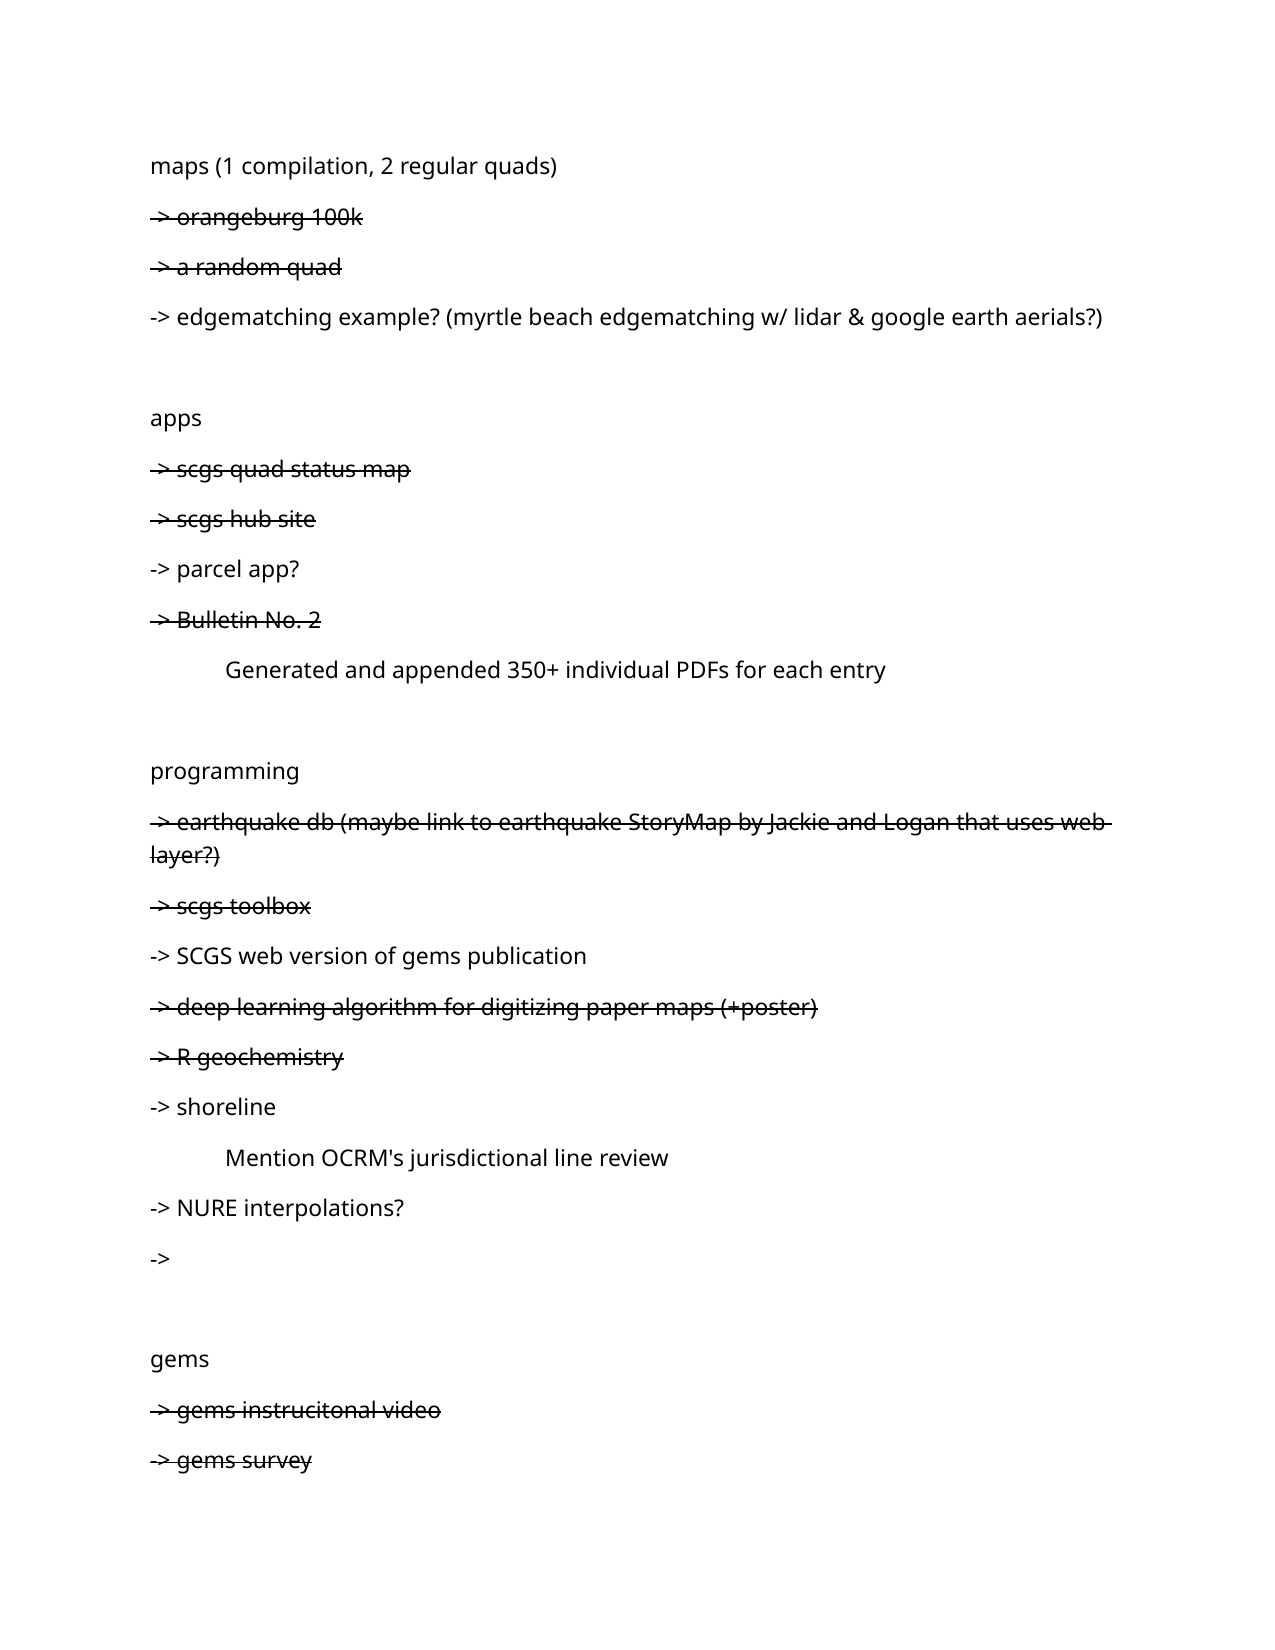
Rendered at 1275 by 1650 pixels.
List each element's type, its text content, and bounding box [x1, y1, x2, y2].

text -> scgs hub site [150, 503, 1125, 534]
text -> deep learning algorithm for digitizing paper maps (+poster) [150, 990, 1125, 1022]
text -> NURE interpolations? [150, 1192, 1125, 1223]
text Mention OCRM's jurisdictional line review [150, 1142, 1125, 1173]
text -> SCGS web version of gems publication [150, 940, 1125, 971]
text -> [150, 1242, 1125, 1274]
text -> scgs toolbox [150, 889, 1125, 921]
text -> scgs quad status map [150, 452, 1125, 484]
text -> orangeburg 100k [150, 200, 1125, 232]
text -> gems survey [150, 1444, 1125, 1475]
text -> Bulletin No. 2 [150, 604, 1125, 635]
text -> R geochemistry [150, 1041, 1125, 1072]
text apps [150, 402, 1125, 433]
text maps (1 compilation, 2 regular quads) [150, 150, 1125, 181]
text -> gems instrucitonal video [150, 1394, 1125, 1425]
text programming [150, 755, 1125, 786]
text Generated and appended 350+ individual PDFs for each entry [150, 654, 1125, 685]
text gems [150, 1343, 1125, 1374]
text -> parcel app? [150, 553, 1125, 584]
text -> earthquake db (maybe link to earthquake StoryMap by Jackie and Logan that uses web layer?) [150, 805, 1125, 870]
text -> edgematching example? (myrtle beach edgematching w/ lidar & google earth aerials?) [150, 301, 1125, 332]
text -> a random quad [150, 251, 1125, 282]
text -> shoreline [150, 1091, 1125, 1122]
